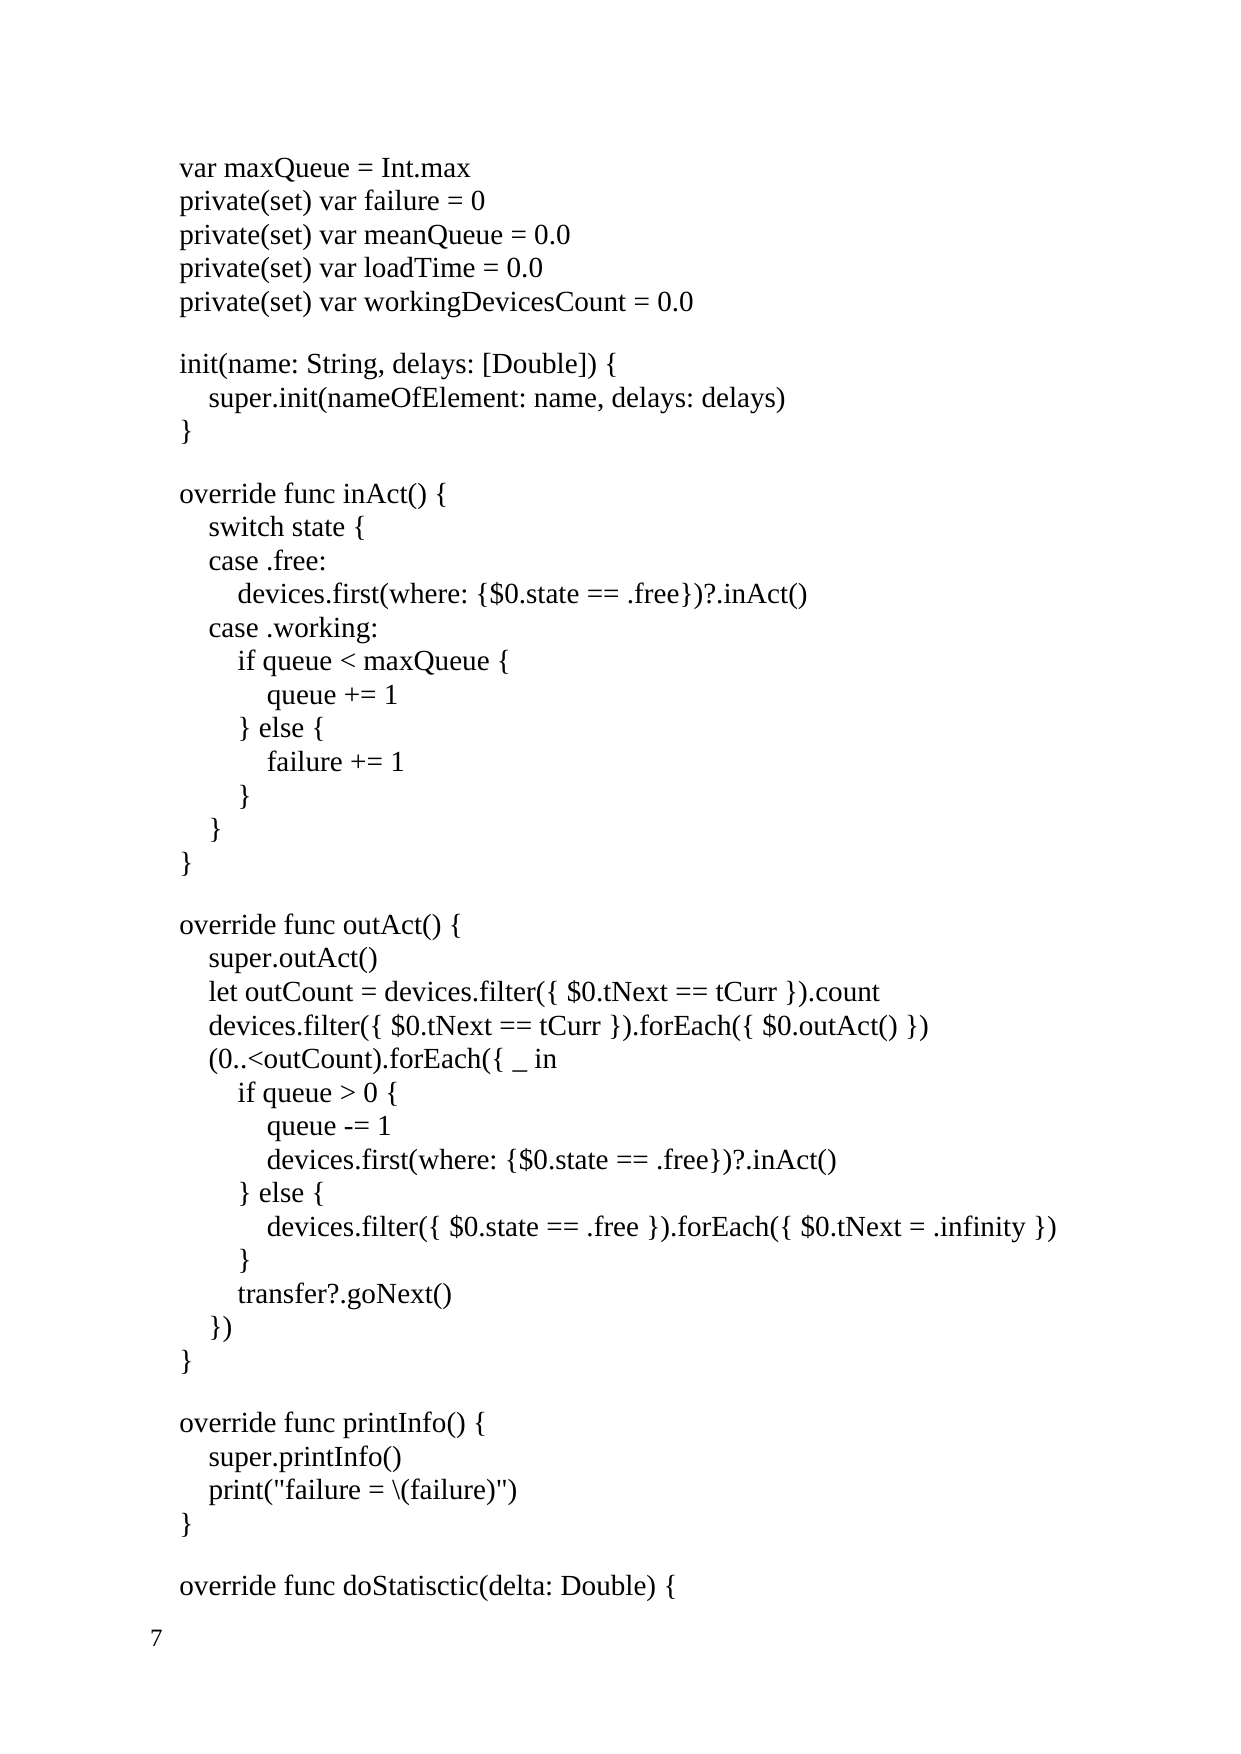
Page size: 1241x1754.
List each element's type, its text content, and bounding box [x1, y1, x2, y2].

text private(set) var workingDevicesCount = 0.0 [150, 284, 1090, 318]
text private(set) var failure = 0 [150, 183, 1090, 217]
text private(set) var meanQueue = 0.0 [150, 217, 1090, 251]
text override func printInfo() { [150, 1405, 1090, 1439]
text private(set) var loadTime = 0.0 [150, 251, 1090, 284]
text print("failure = \(failure)") [150, 1472, 1090, 1506]
text } [150, 778, 1090, 811]
text devices.first(where: {$0.state == .free})?.inAct() [150, 576, 1090, 610]
text } [150, 1343, 1090, 1377]
text } else { [150, 1175, 1090, 1209]
text } [150, 1242, 1090, 1276]
text } [150, 845, 1090, 878]
text transfer?.goNext() [150, 1276, 1090, 1309]
text devices.filter({ $0.state == .free }).forEach({ $0.tNext = .infinity }) [150, 1209, 1090, 1242]
text case .working: [150, 610, 1090, 643]
text init(name: String, delays: [Double]) { [150, 346, 1090, 380]
text super.printInfo() [150, 1439, 1090, 1472]
text } [150, 811, 1090, 845]
text if queue > 0 { [150, 1075, 1090, 1108]
text } [150, 1506, 1090, 1539]
text queue += 1 [150, 677, 1090, 711]
text case .free: [150, 543, 1090, 576]
text var maxQueue = Int.max [150, 150, 1090, 183]
text (0..<outCount).forEach({ _ in [150, 1041, 1090, 1075]
text switch state { [150, 509, 1090, 543]
text super.init(nameOfElement: name, delays: delays) [150, 380, 1090, 413]
text if queue < maxQueue { [150, 643, 1090, 677]
text override func inAct() { [150, 476, 1090, 509]
text override func outAct() { [150, 907, 1090, 941]
text devices.first(where: {$0.state == .free})?.inAct() [150, 1142, 1090, 1175]
text } [150, 413, 1090, 447]
text }) [150, 1309, 1090, 1343]
text override func doStatisctic(delta: Double) { [150, 1568, 1090, 1602]
text } else { [150, 711, 1090, 744]
text queue -= 1 [150, 1108, 1090, 1142]
text super.outAct() [150, 941, 1090, 974]
text failure += 1 [150, 744, 1090, 778]
text devices.filter({ $0.tNext == tCurr }).forEach({ $0.outAct() }) [150, 1008, 1090, 1041]
text let outCount = devices.filter({ $0.tNext == tCurr }).count [150, 974, 1090, 1008]
